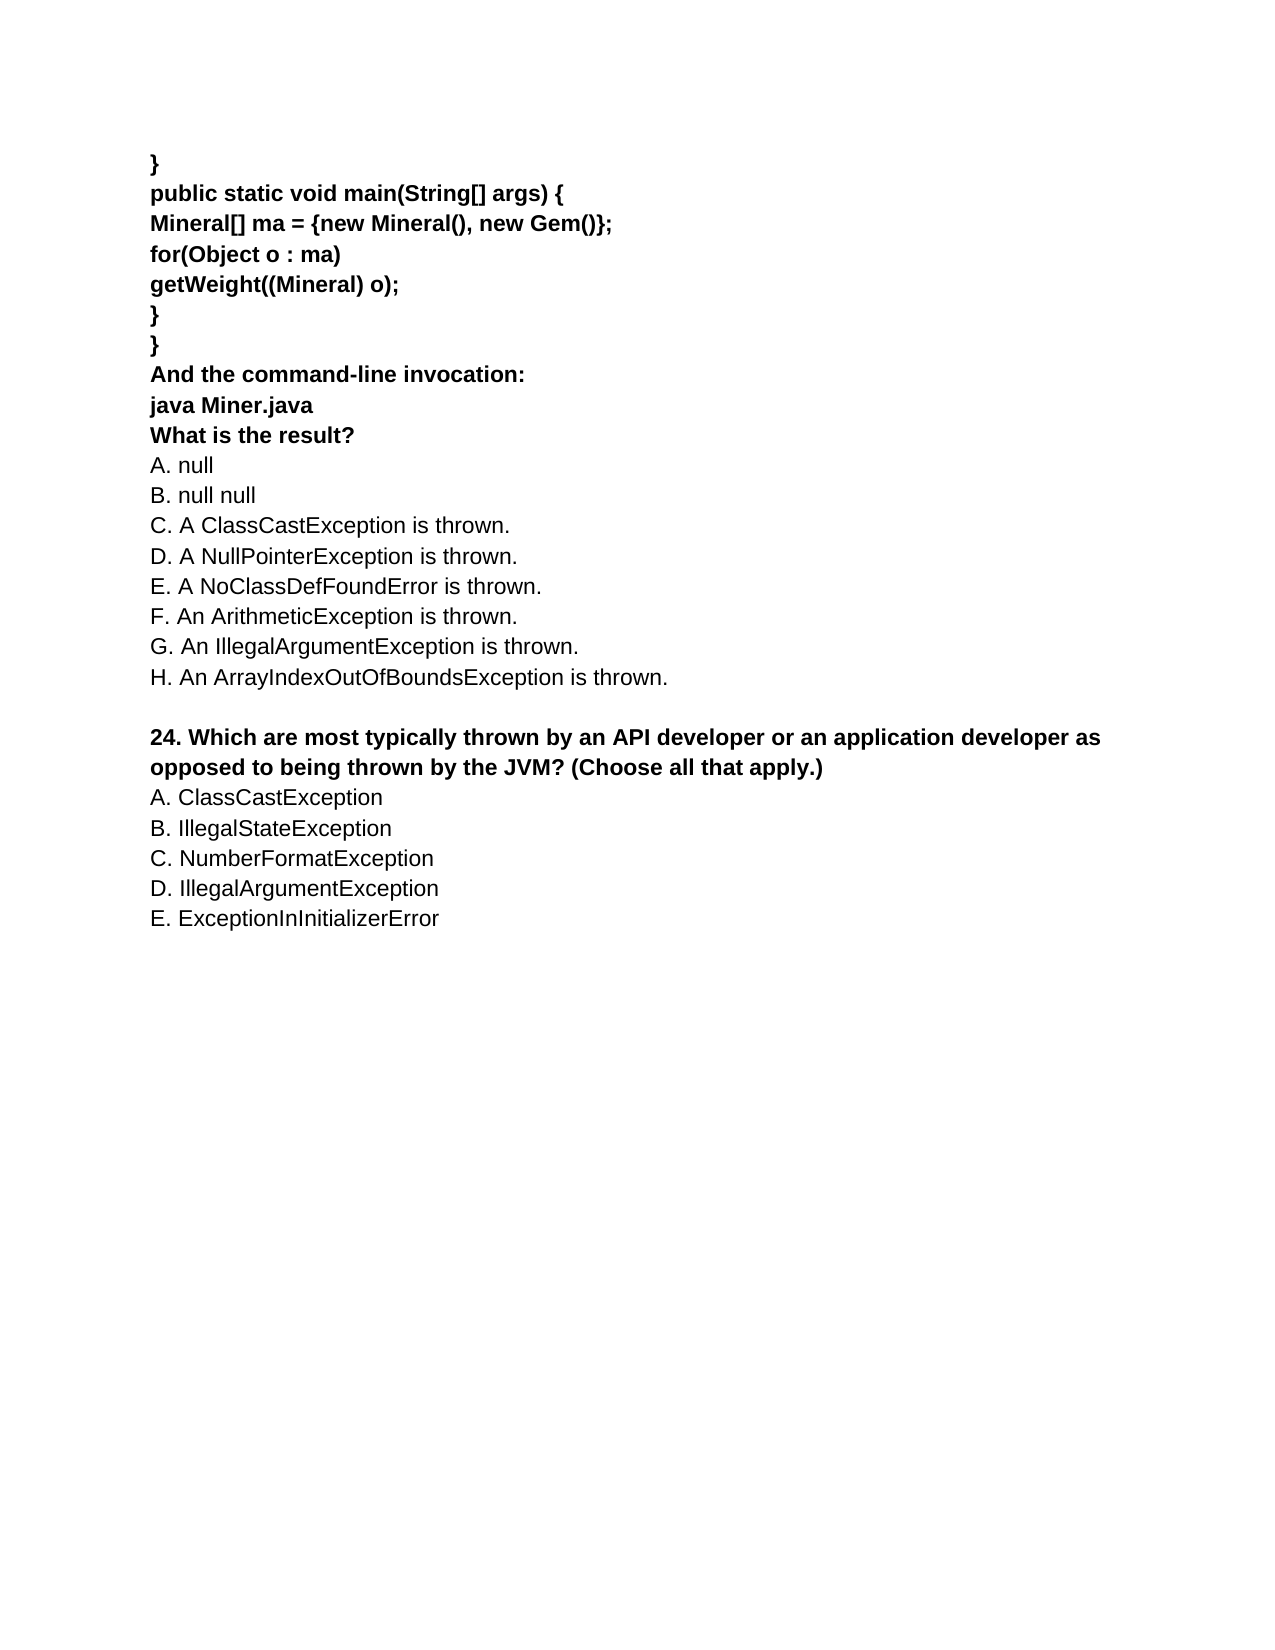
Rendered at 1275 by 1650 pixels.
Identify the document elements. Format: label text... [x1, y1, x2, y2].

text E. A NoClassDefFoundError is thrown. [150, 573, 1125, 599]
text public static void main(String[] args) { [150, 180, 1125, 207]
text A. null [150, 452, 1125, 478]
text getWeight((Mineral) o); [150, 271, 1125, 297]
text B. null null [150, 482, 1125, 509]
text And the command-line invocation: [150, 361, 1125, 388]
text E. ExceptionInInitializerError [150, 905, 1125, 932]
text D. IllegalArgumentException [150, 875, 1125, 901]
text G. An IllegalArgumentException is thrown. [150, 633, 1125, 660]
text Mineral[] ma = {new Mineral(), new Gem()}; [150, 210, 1125, 237]
text java Miner.java [150, 392, 1125, 418]
text What is the result? [150, 422, 1125, 448]
text C. NumberFormatException [150, 845, 1125, 871]
text C. A ClassCastException is thrown. [150, 512, 1125, 539]
text B. IllegalStateException [150, 814, 1125, 841]
text A. ClassCastException [150, 784, 1125, 811]
text } [150, 301, 1125, 327]
text 24. Which are most typically thrown by an API developer or an application developer as opposed to being thrown by the JVM? (Choose all that apply.) [150, 724, 1125, 781]
text for(Object o : ma) [150, 241, 1125, 267]
text D. A NullPointerException is thrown. [150, 543, 1125, 569]
text } [150, 150, 1125, 176]
text } [150, 331, 1125, 358]
text H. An ArrayIndexOutOfBoundsException is thrown. [150, 663, 1125, 690]
text F. An ArithmeticException is thrown. [150, 603, 1125, 629]
